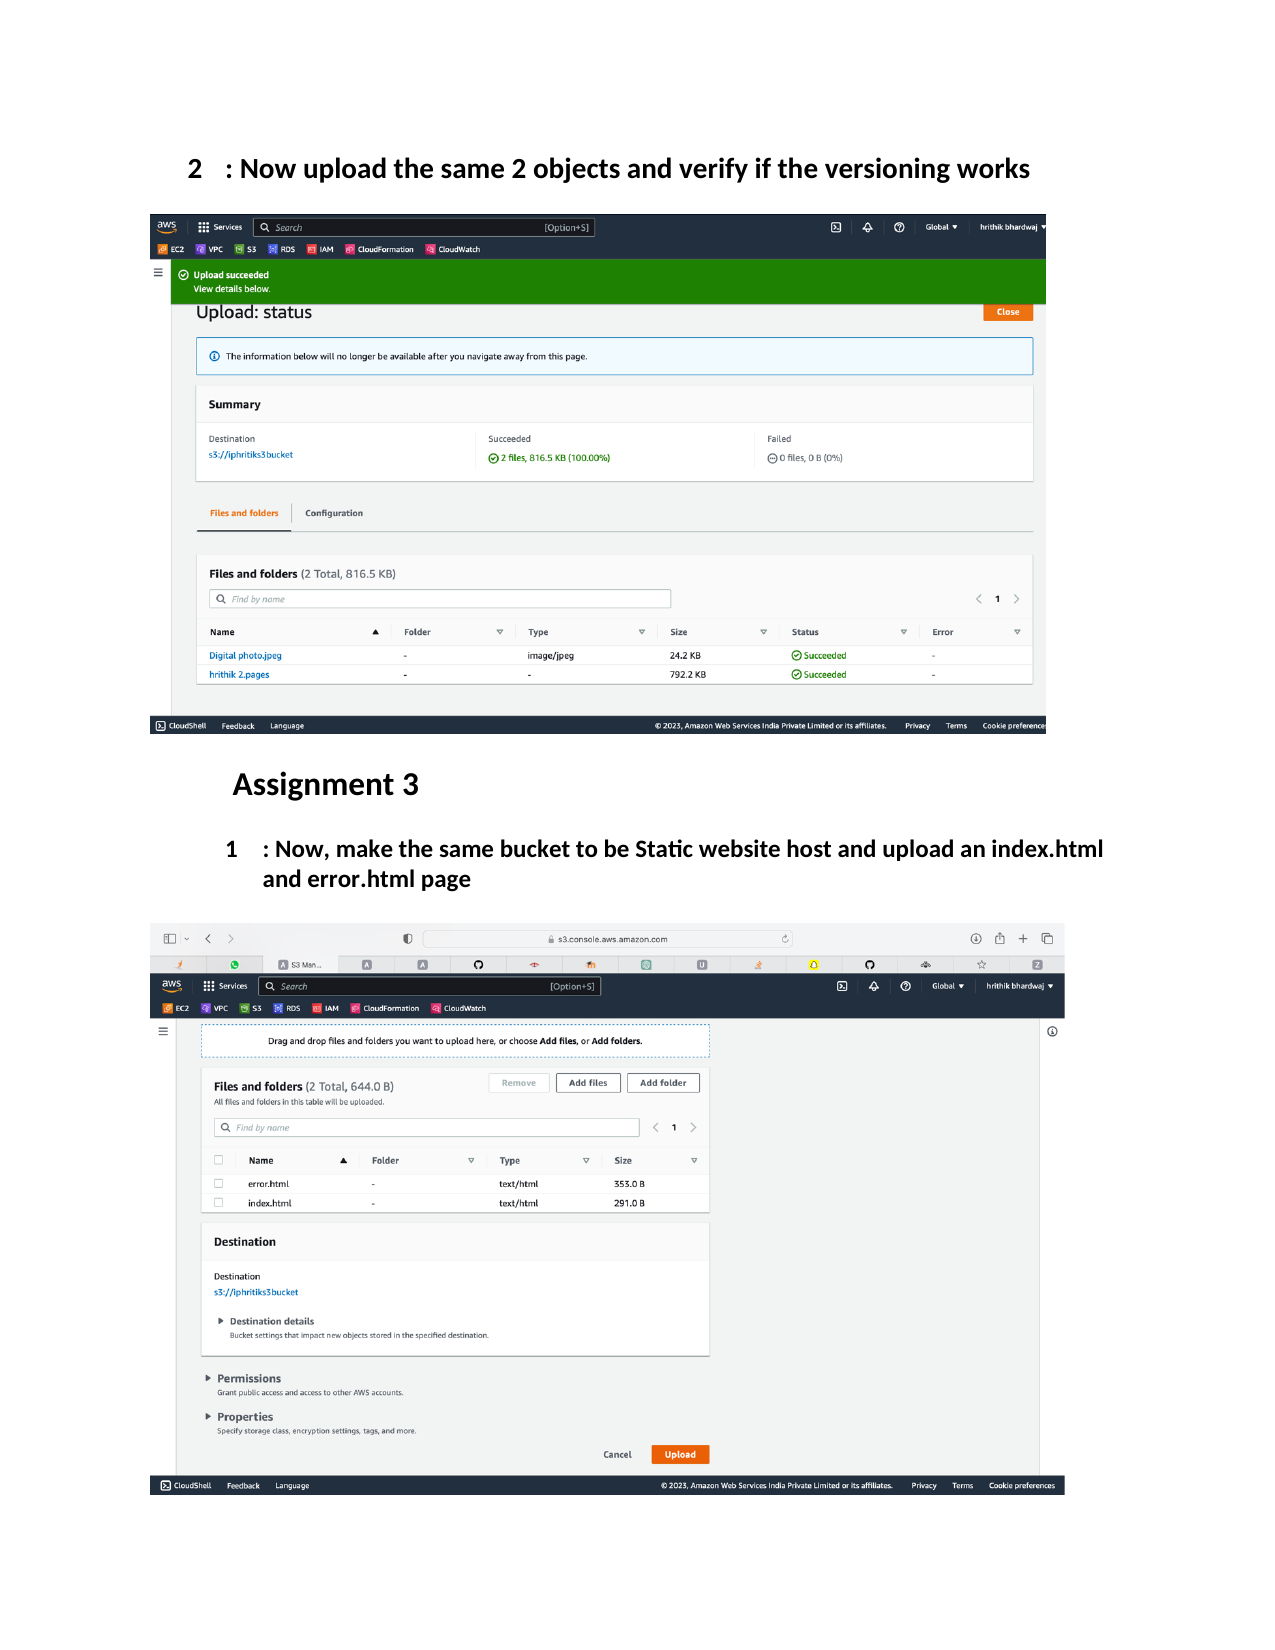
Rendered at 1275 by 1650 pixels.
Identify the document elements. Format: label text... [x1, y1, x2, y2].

list : Now upload the same 2 objects and verify if the versioning works [187, 150, 1125, 186]
picture [150, 923, 1065, 1495]
list : Now, make the same bucket to be Static website host and upload an index.html and error.html page [225, 833, 1125, 894]
picture [150, 214, 1046, 734]
text Assignment 3 [150, 763, 1125, 804]
